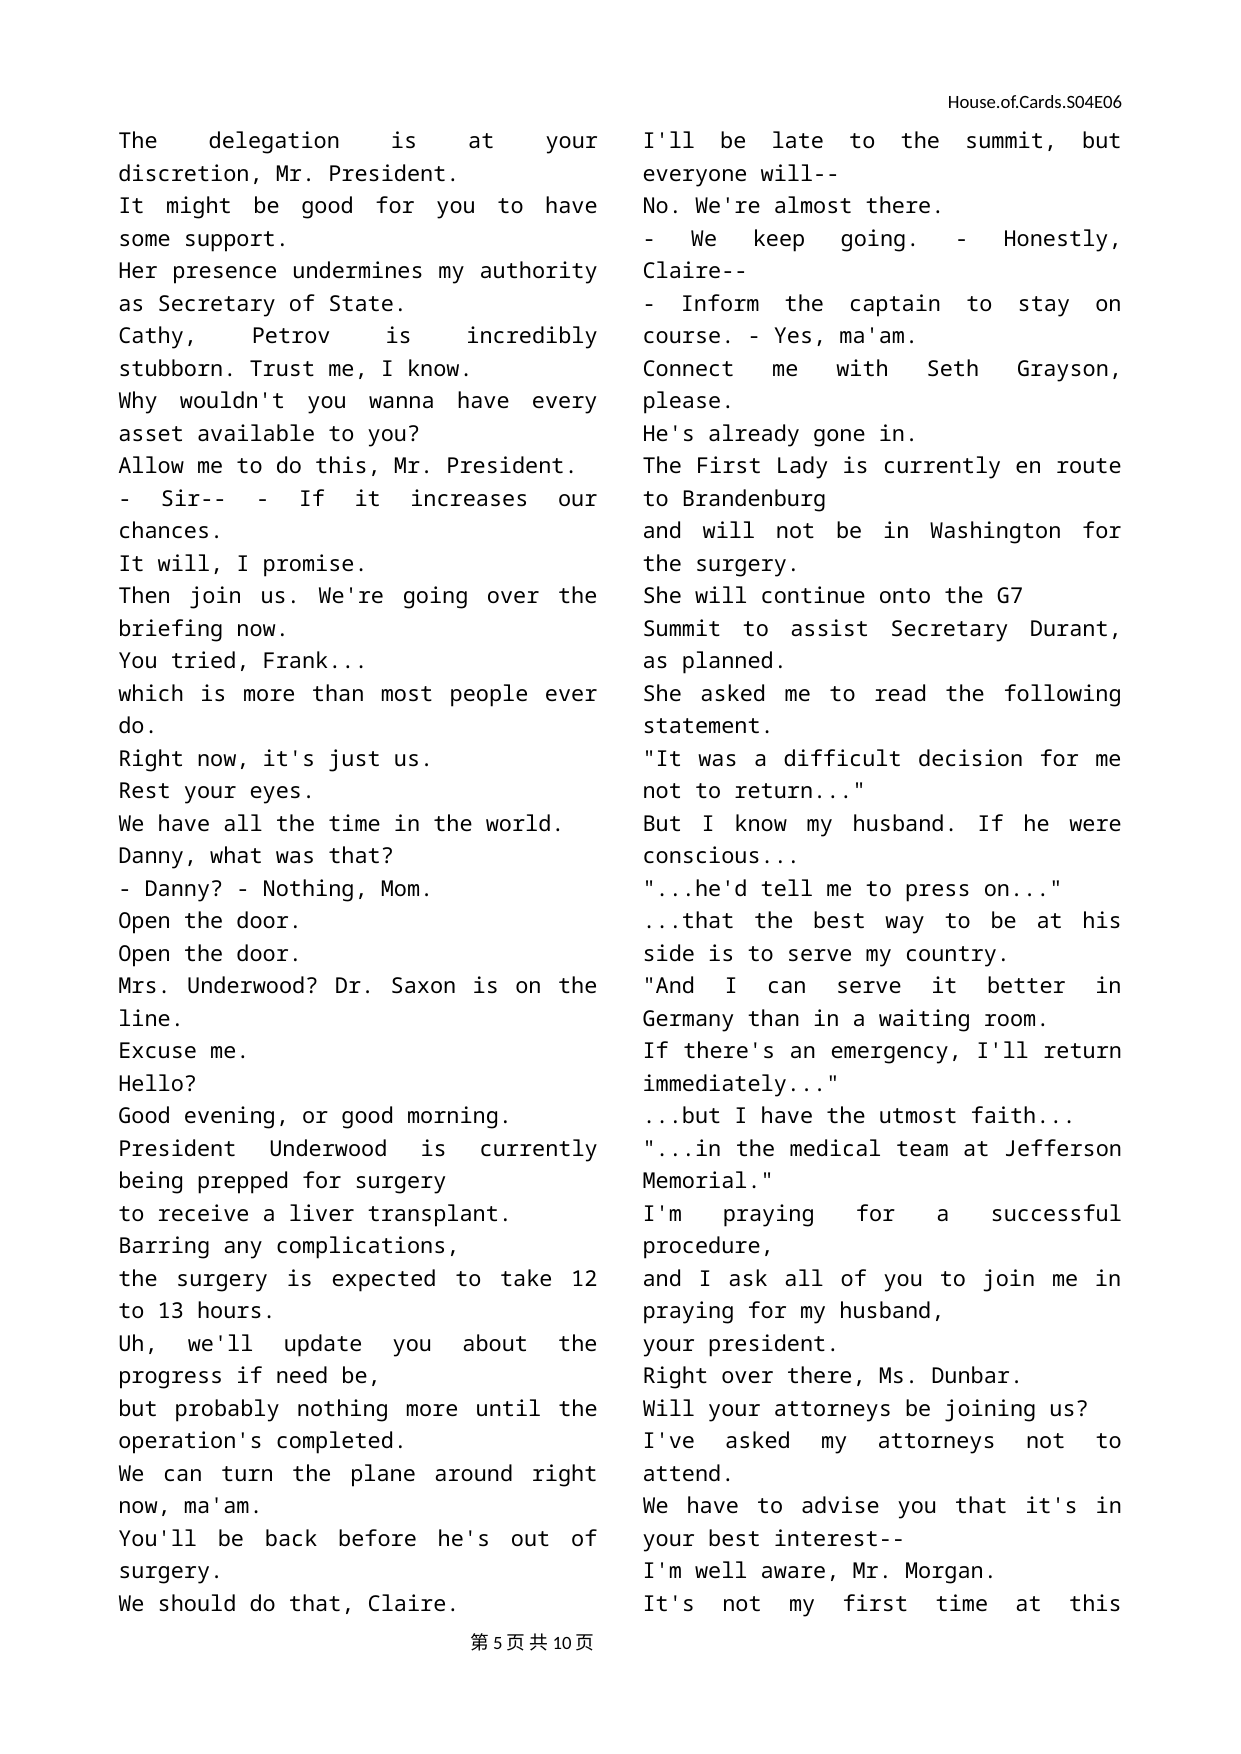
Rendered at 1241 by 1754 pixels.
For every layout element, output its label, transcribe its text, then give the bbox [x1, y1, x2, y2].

text but probably nothing more until the operation's completed. [118, 1392, 598, 1457]
text She will continue onto the G7 [642, 579, 1122, 612]
text - We keep going. - Honestly, Claire-- [642, 222, 1122, 287]
text It might be good for you to have some support. [118, 189, 598, 254]
text Her presence undermines my authority as Secretary of State. [118, 254, 598, 319]
text President Underwood is currently being prepped for surgery [118, 1132, 598, 1197]
text to receive a liver transplant. [118, 1197, 598, 1229]
text It will, I promise. [118, 547, 598, 579]
text Rest your eyes. [118, 774, 598, 807]
text "...he'd tell me to press on..." [642, 872, 1122, 904]
text ...that the best way to be at his side is to serve my country. [642, 904, 1122, 969]
text We should do that, Claire. [118, 1587, 598, 1619]
text We have to advise you that it's in your best interest-- [642, 1489, 1122, 1554]
text "It was a difficult decision for me not to return..." [642, 742, 1122, 807]
text and will not be in Washington for the surgery. [642, 514, 1122, 579]
text "And I can serve it better in Germany than in a waiting room. [642, 969, 1122, 1034]
text I'll be late to the summit, but everyone will-- [642, 124, 1122, 189]
text Uh, we'll update you about the progress if need be, [118, 1327, 598, 1392]
text ...but I have the utmost faith... [642, 1099, 1122, 1132]
text If there's an emergency, I'll return immediately..." [642, 1034, 1122, 1099]
text Open the door. [118, 937, 598, 969]
text Cathy, Petrov is incredibly stubborn. Trust me, I know. [118, 319, 598, 384]
text Mrs. Underwood? Dr. Saxon is on the line. [118, 969, 598, 1034]
text "...in the medical team at Jefferson Memorial." [642, 1132, 1122, 1197]
text - Inform the captain to stay on course. - Yes, ma'am. [642, 287, 1122, 352]
text Right over there, Ms. Dunbar. [642, 1359, 1122, 1392]
text Excuse me. [118, 1034, 598, 1067]
text - Danny? - Nothing, Mom. [118, 872, 598, 904]
text your president. [642, 1327, 1122, 1359]
text We have all the time in the world. [118, 807, 598, 839]
text Open the door. [118, 904, 598, 937]
text Summit to assist Secretary Durant, as planned. [642, 612, 1122, 677]
text It's not my first time at this table. [642, 1587, 1122, 1619]
text Why wouldn't you wanna have every asset available to you? [118, 384, 598, 449]
text and I ask all of you to join me in praying for my husband, [642, 1262, 1122, 1327]
text Right now, it's just us. [118, 742, 598, 774]
text Will your attorneys be joining us? [642, 1392, 1122, 1424]
text the surgery is expected to take 12 to 13 hours. [118, 1262, 598, 1327]
text I'm praying for a successful procedure, [642, 1197, 1122, 1262]
text Then join us. We're going over the briefing now. [118, 579, 598, 644]
text We can turn the plane around right now, ma'am. [118, 1457, 598, 1522]
text - Sir-- - If it increases our chances. [118, 482, 598, 547]
text I've asked my attorneys not to attend. [642, 1424, 1122, 1489]
text The First Lady is currently en route to Brandenburg [642, 449, 1122, 514]
text The delegation is at your discretion, Mr. President. [118, 124, 598, 189]
text You tried, Frank... [118, 644, 598, 677]
text Allow me to do this, Mr. President. [118, 449, 598, 482]
text She asked me to read the following statement. [642, 677, 1122, 742]
text Hello? [118, 1067, 598, 1099]
text Barring any complications, [118, 1229, 598, 1262]
text Good evening, or good morning. [118, 1099, 598, 1132]
text Connect me with Seth Grayson, please. [642, 352, 1122, 417]
text I'm well aware, Mr. Morgan. [642, 1554, 1122, 1587]
text He's already gone in. [642, 417, 1122, 449]
text No. We're almost there. [642, 189, 1122, 222]
text But I know my husband. If he were conscious... [642, 807, 1122, 872]
text which is more than most people ever do. [118, 677, 598, 742]
text Danny, what was that? [118, 839, 598, 872]
text You'll be back before he's out of surgery. [118, 1522, 598, 1587]
